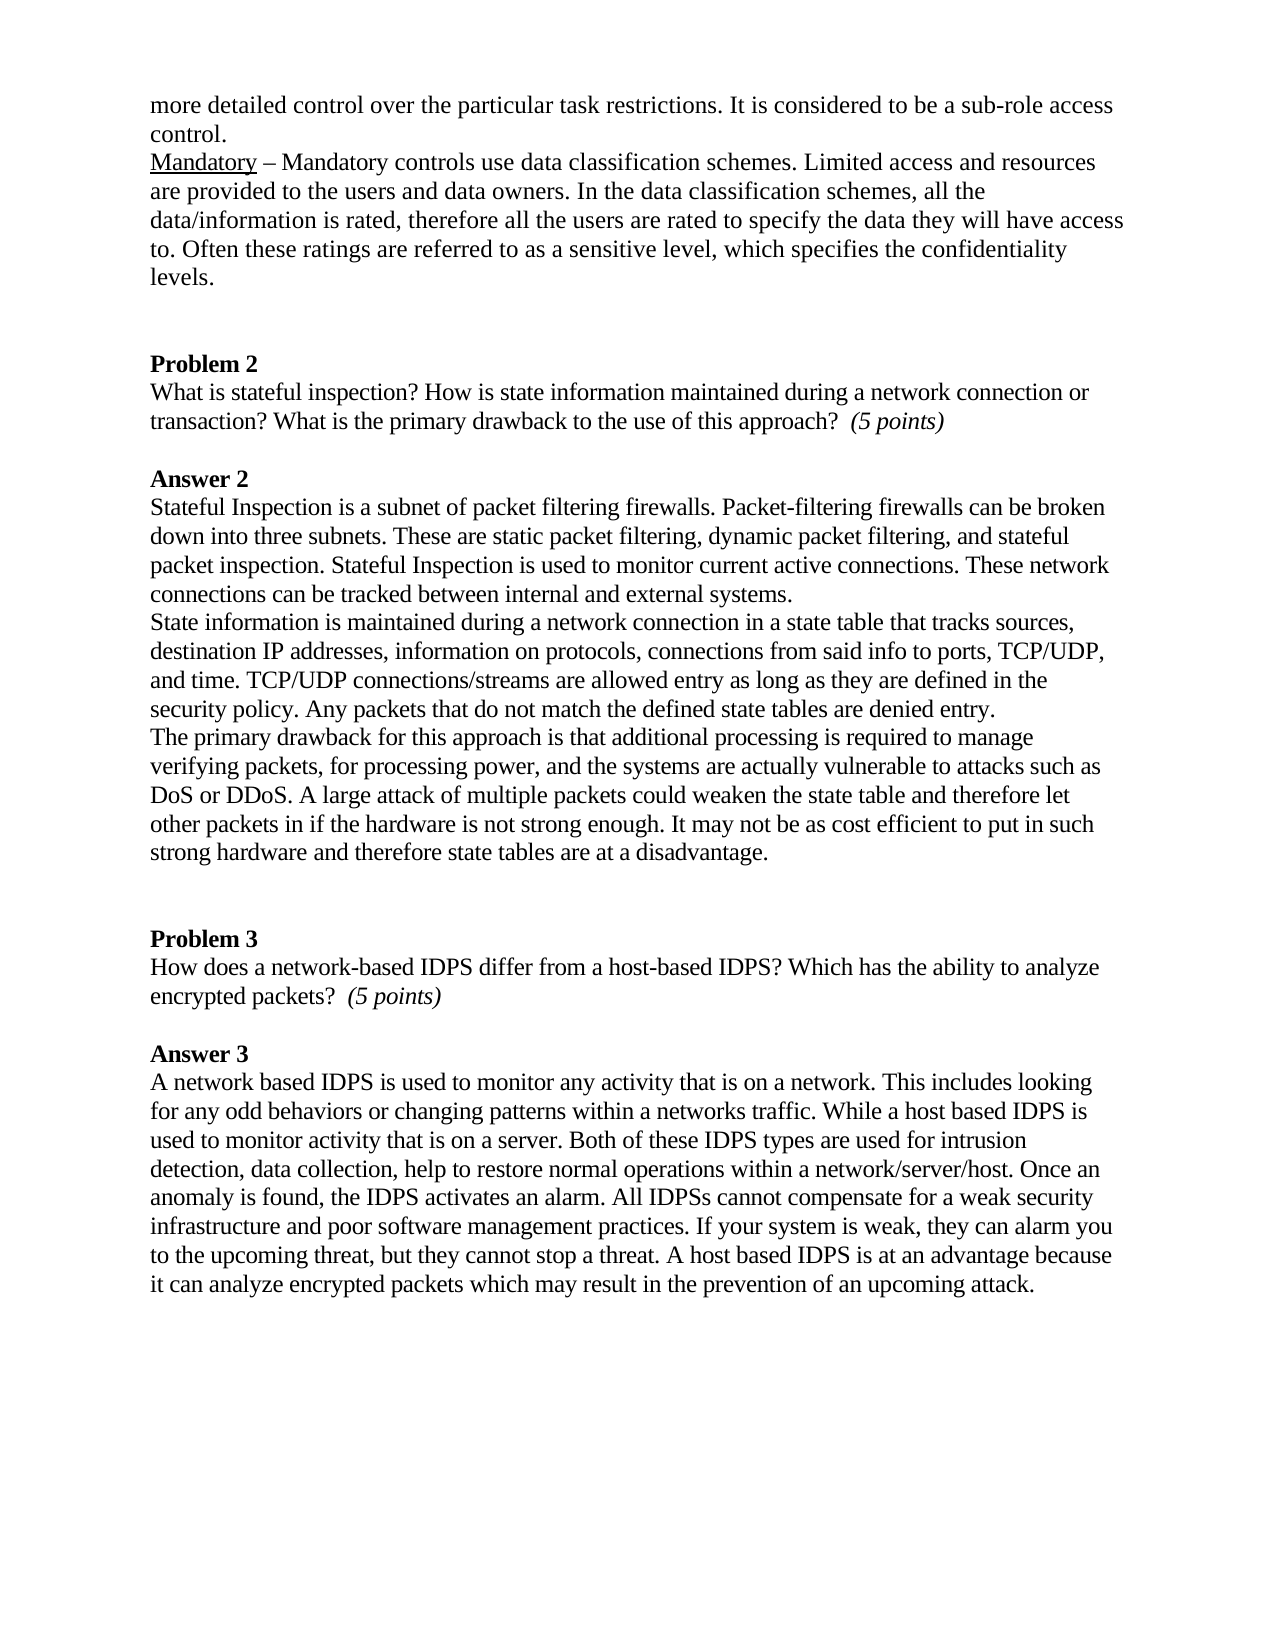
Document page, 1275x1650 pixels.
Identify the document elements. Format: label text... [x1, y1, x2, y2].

text Answer 3 [150, 1039, 1125, 1067]
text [150, 90, 1125, 147]
text Problem 2 [150, 349, 1125, 377]
text What is stateful inspection? How is state information maintained during a network connection or transaction? What is the primary drawback to the use of this approach? (5 points) [150, 377, 1125, 435]
text Answer 2 [150, 464, 1125, 492]
text How does a network-based IDPS differ from a host-based IDPS? Which has the ability to analyze encrypted packets? (5 points) [150, 952, 1125, 1010]
text A network based IDPS is used to monitor any activity that is on a network. This includes looking for any odd behaviors or changing patterns within a networks traffic. While a host based IDPS is used to monitor activity that is on a server. Both of these IDPS types are used for intrusion detection, data collection, help to restore normal operations within a network/server/host. Once an anomaly is found, the IDPS activates an alarm. All IDPSs cannot compensate for a weak security infrastructure and poor software management practices. If your system is weak, they can alarm you to the upcoming threat, but they cannot stop a threat. A host based IDPS is at an advantage because it can analyze encrypted packets which may result in the prevention of an upcoming attack. [150, 1067, 1125, 1297]
text Problem 3 [150, 924, 1125, 952]
text The primary drawback for this approach is that additional processing is required to manage verifying packets, for processing power, and the systems are actually vulnerable to attacks such as DoS or DDoS. A large attack of multiple packets could weaken the state table and therefore let other packets in if the hardware is not strong enough. It may not be as cost efficient to put in such strong hardware and therefore state tables are at a disadvantage. [150, 722, 1125, 866]
text State information is maintained during a network connection in a state table that tracks sources, destination IP addresses, information on protocols, connections from said info to ports, TCP/UDP, and time. TCP/UDP connections/streams are allowed entry as long as they are defined in the security policy. Any packets that do not match the defined state tables are denied entry. [150, 607, 1125, 722]
text Mandatory – Mandatory controls use data classification schemes. Limited access and resources are provided to the users and data owners. In the data classification schemes, all the data/information is rated, therefore all the users are rated to specify the data they will have access to. Often these ratings are referred to as a sensitive level, which specifies the confidentiality levels. [150, 147, 1125, 291]
text Stateful Inspection is a subnet of packet filtering firewalls. Packet-filtering firewalls can be broken down into three subnets. These are static packet filtering, dynamic packet filtering, and stateful packet inspection. Stateful Inspection is used to monitor current active connections. These network connections can be tracked between internal and external systems. [150, 492, 1125, 607]
